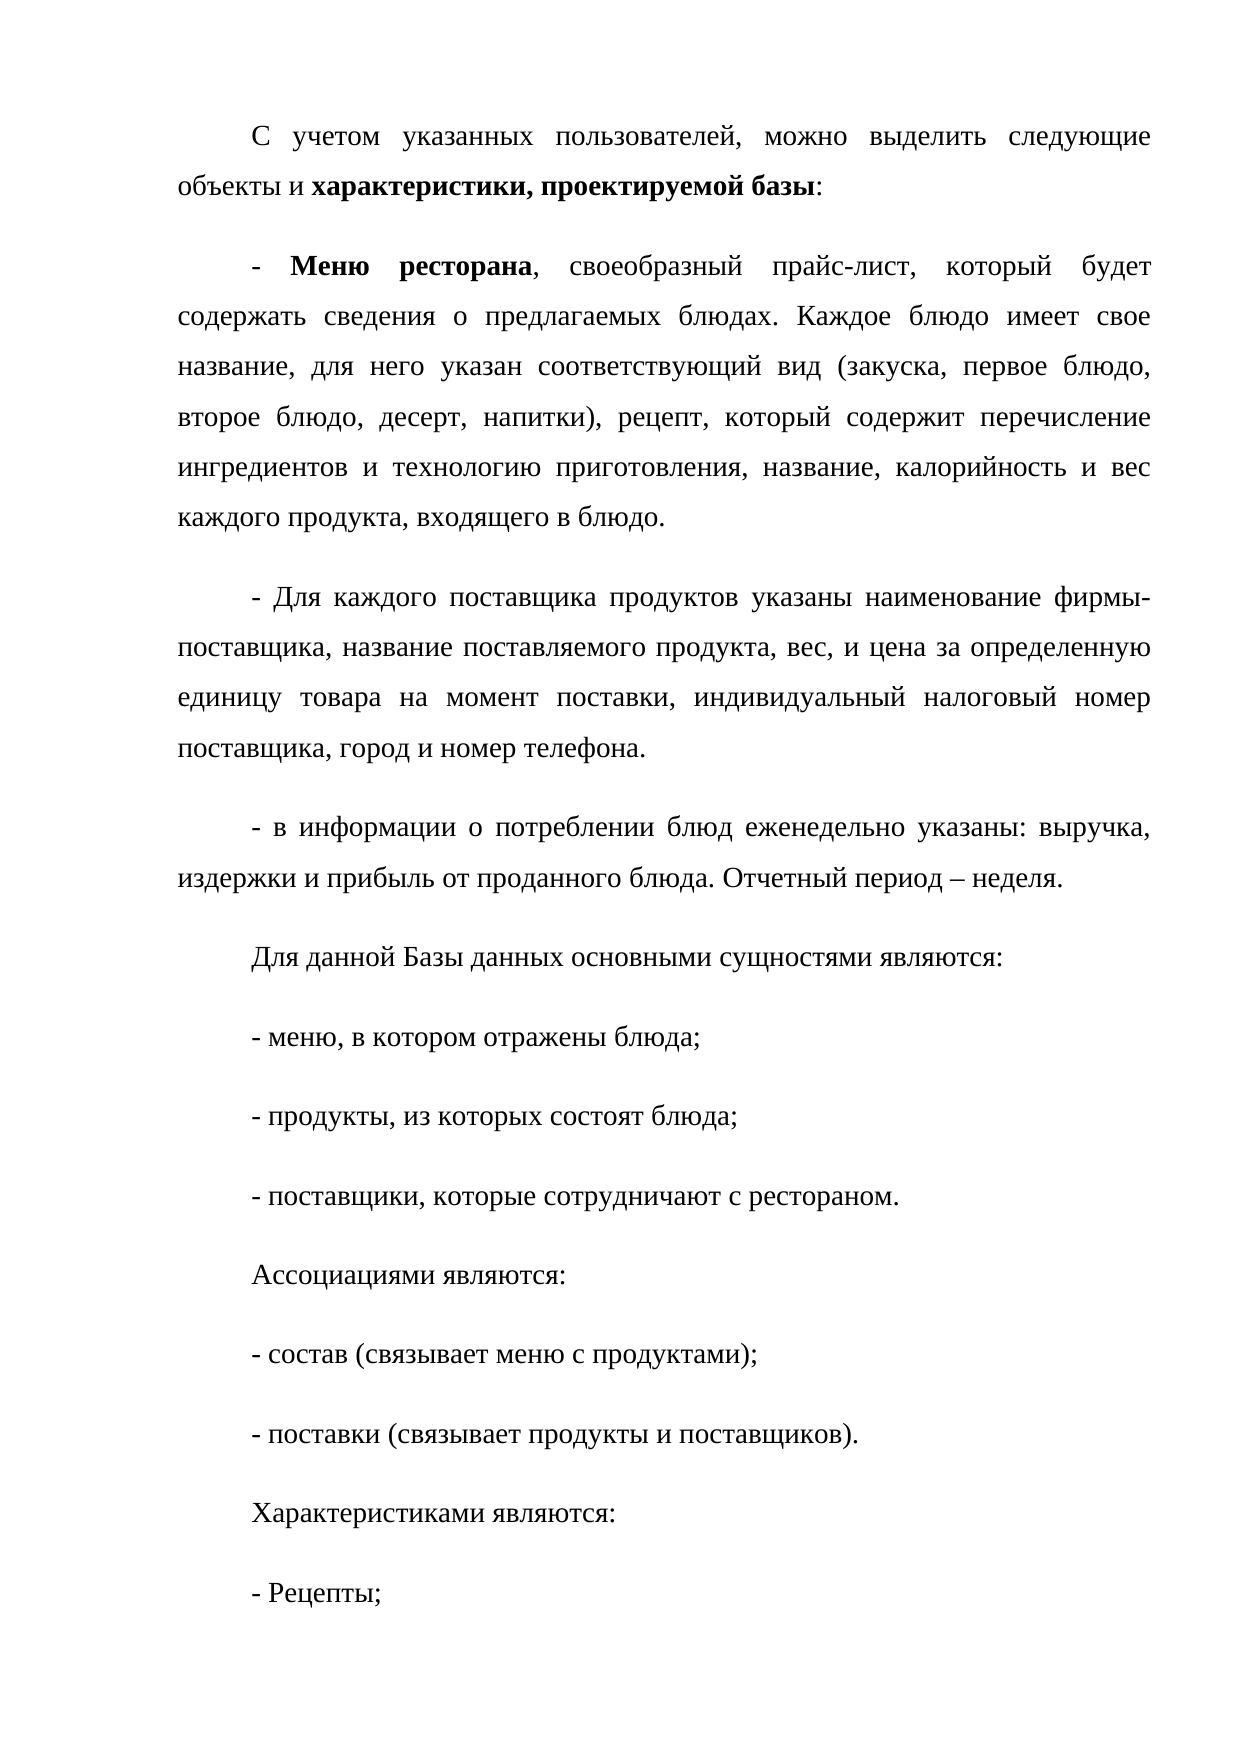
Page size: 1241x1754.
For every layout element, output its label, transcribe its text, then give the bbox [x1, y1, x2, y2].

text С учетом указанных пользователей, можно выделить следующие объекты и характеристики, проектируемой базы: [177, 118, 1152, 202]
text - поставки (связывает продукты и поставщиков). [177, 1416, 1152, 1449]
text Характеристиками являются: [177, 1496, 1152, 1529]
text Для данной Базы данных основными сущностями являются: [177, 939, 1152, 973]
text - Рецепты; [177, 1575, 1152, 1608]
text - поставщики, которые сотрудничают с рестораном. [177, 1178, 1152, 1211]
text Ассоциациями являются: [177, 1257, 1152, 1291]
text - состав (связывает меню с продуктами); [177, 1337, 1152, 1370]
text - меню, в котором отражены блюда; [177, 1019, 1152, 1052]
text - Меню ресторана, своеобразный прайс-лист, который будет содержать сведения о предлагаемых блюдах. Каждое блюдо имеет свое название, для него указан соответствующий вид (закуска, первое блюдо, второе блюдо, десерт, напитки), рецепт, который содержит перечисление ингредиентов и технологию приготовления, название, калорийность и вес каждого продукта, входящего в блюдо. [177, 248, 1152, 533]
text - в информации о потреблении блюд еженедельно указаны: выручка, издержки и прибыль от проданного блюда. Отчетный период – неделя. [177, 809, 1152, 893]
text - Для каждого поставщика продуктов указаны наименование фирмы-поставщика, название поставляемого продукта, вес, и цена за определенную единицу товара на момент поставки, индивидуальный налоговый номер поставщика, город и номер телефона. [177, 579, 1152, 763]
text - продукты, из которых состоят блюда; [177, 1098, 1152, 1132]
